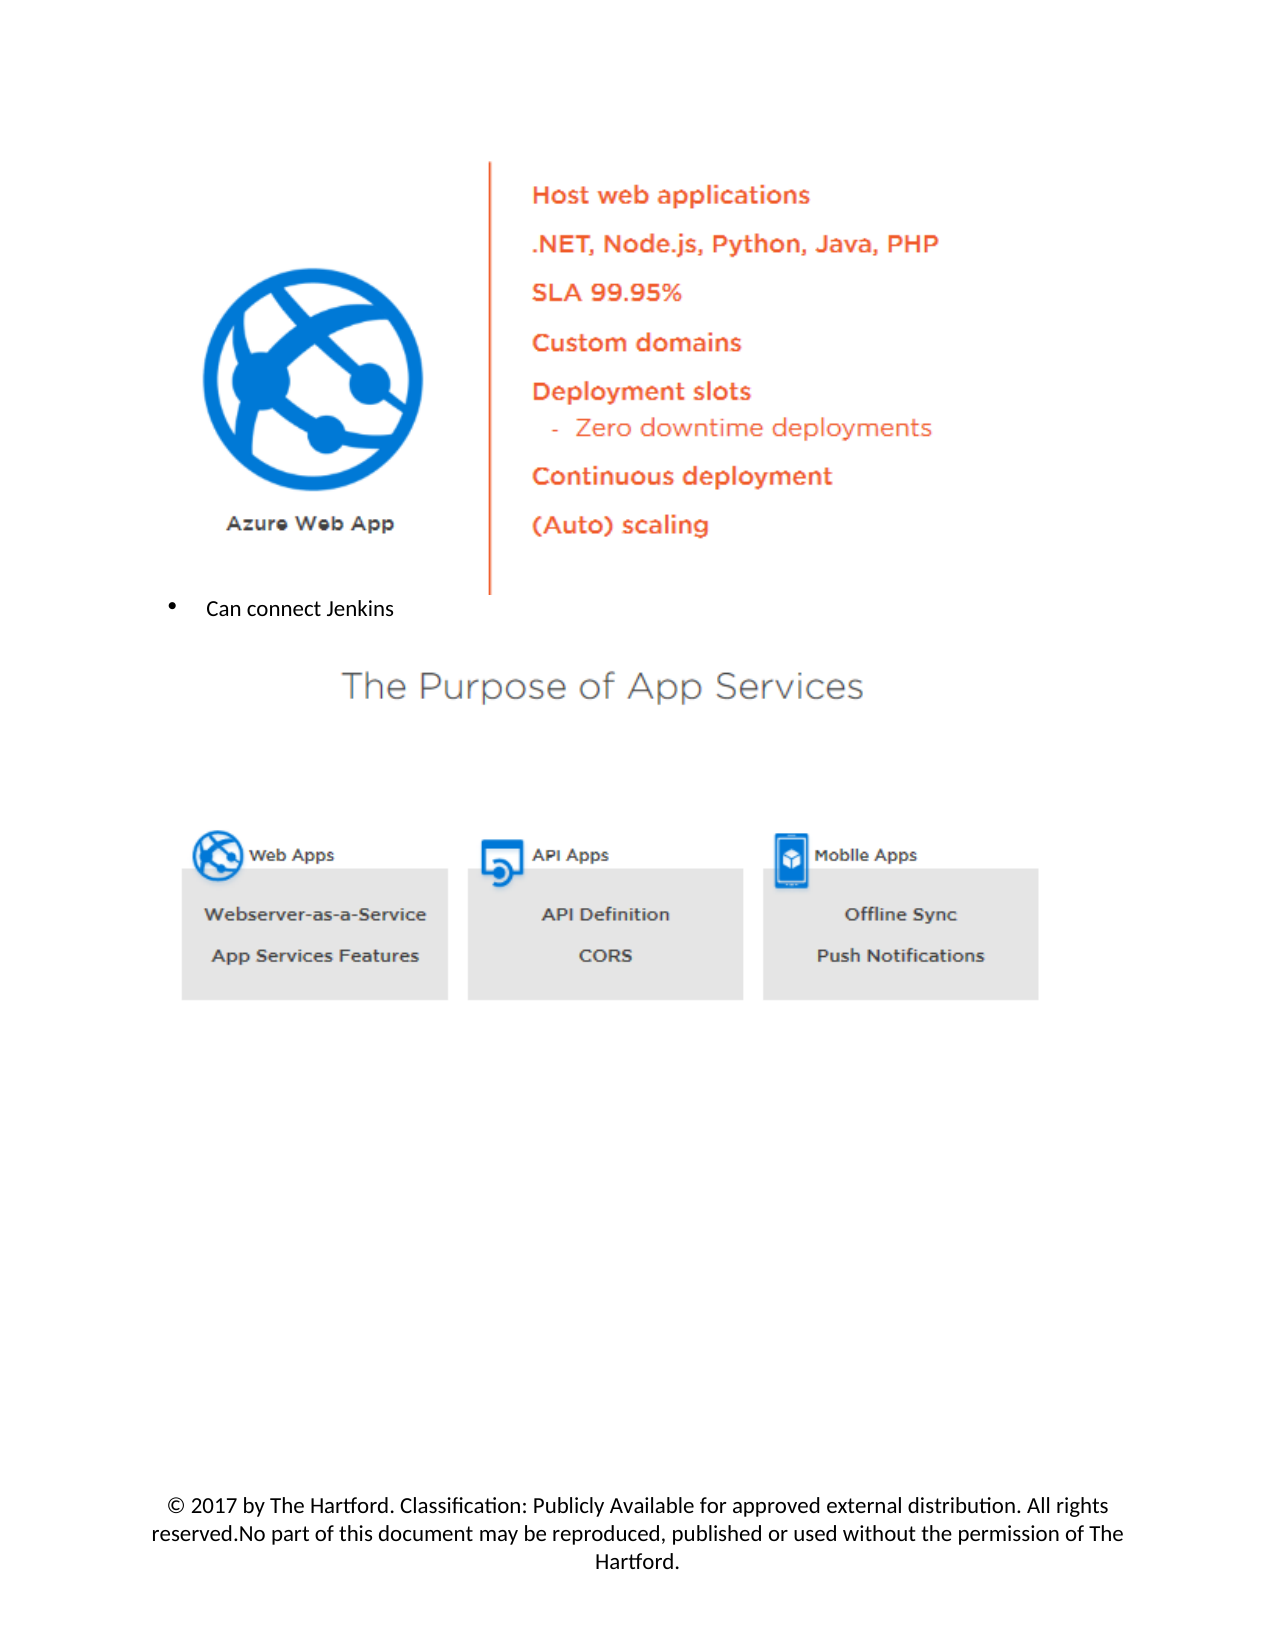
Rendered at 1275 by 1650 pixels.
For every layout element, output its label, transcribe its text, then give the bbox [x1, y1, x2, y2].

picture [150, 650, 1050, 1060]
picture [150, 150, 1039, 595]
list Can connect Jenkins [169, 594, 1125, 622]
